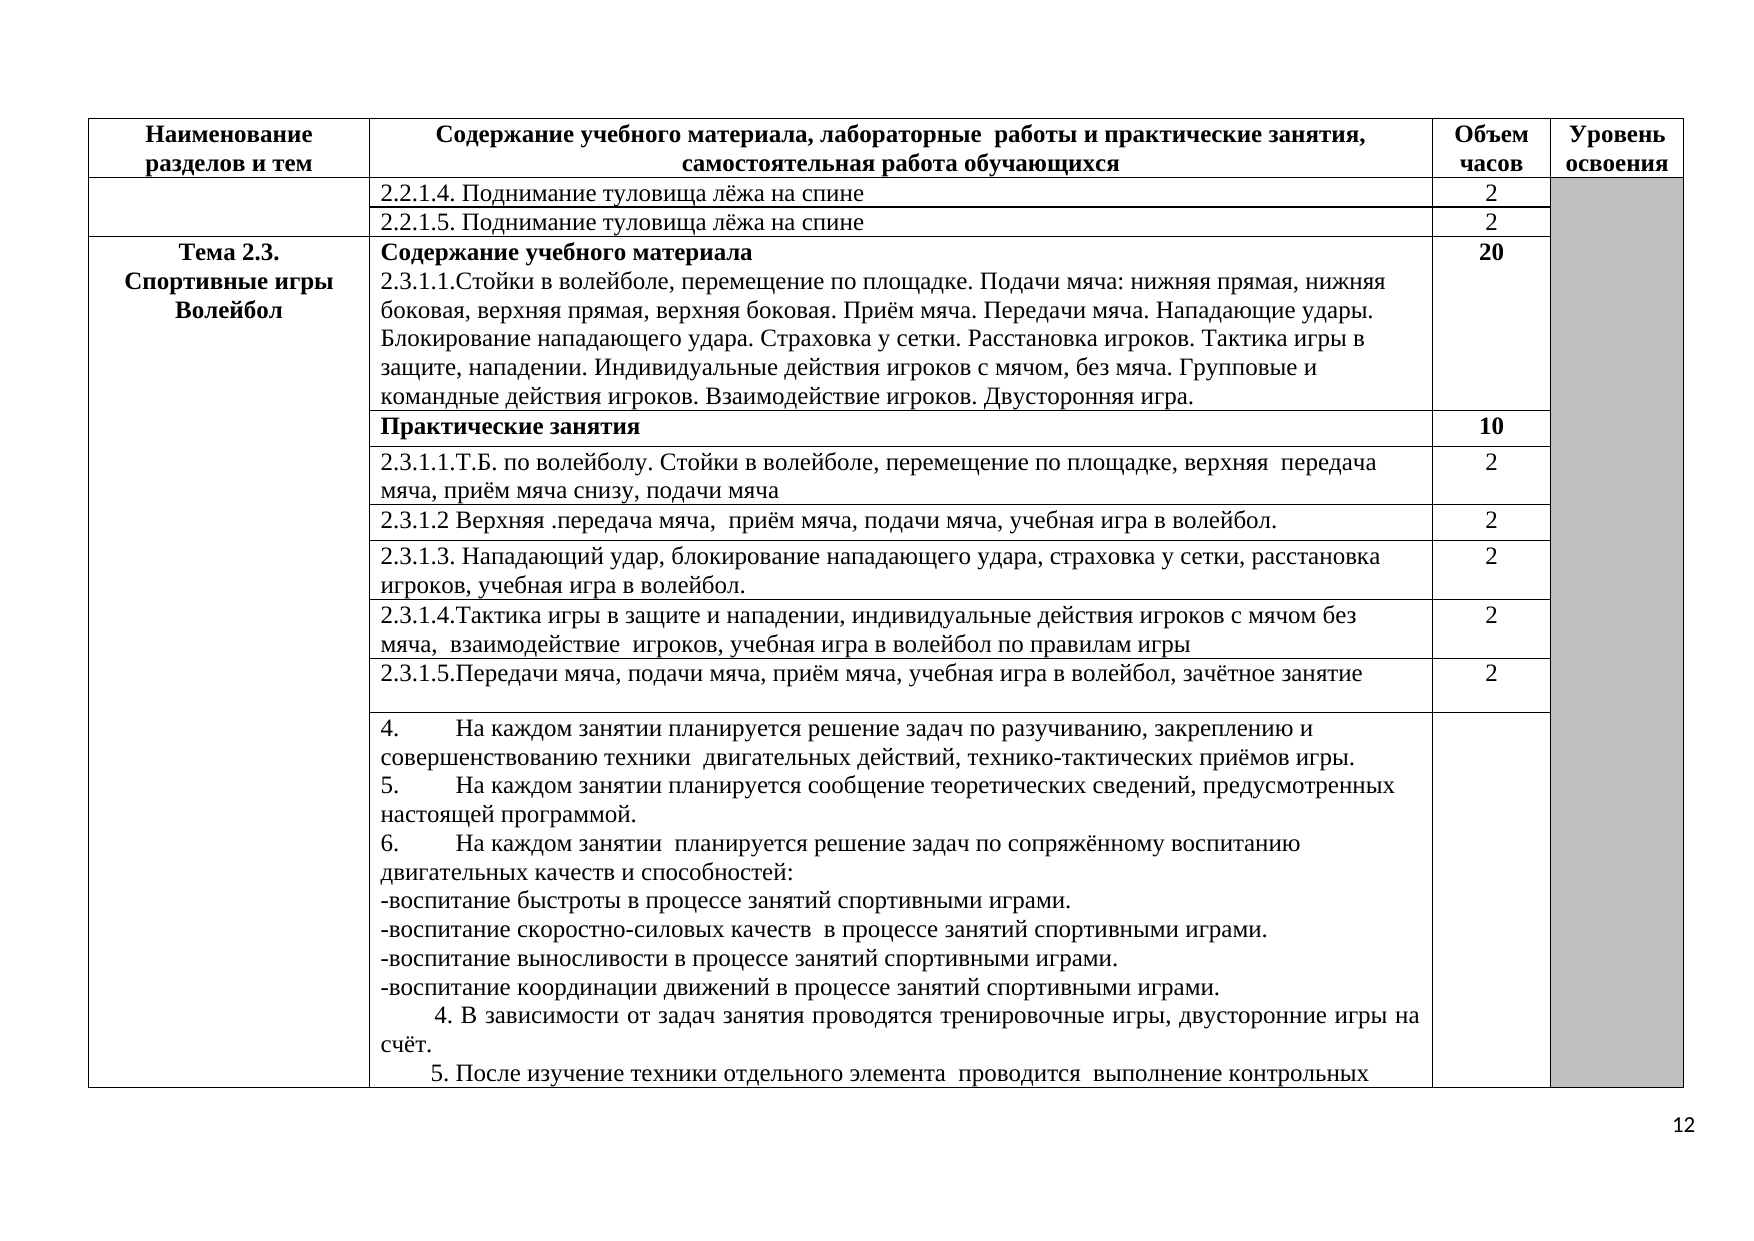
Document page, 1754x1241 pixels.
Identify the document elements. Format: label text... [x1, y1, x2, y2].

table_header Содержание учебного материала, лабораторные работы и практические занятия, самостоятельная работа обучающихся [370, 119, 1432, 177]
table_cell 2 [1433, 600, 1550, 657]
table_cell 2 [1433, 208, 1550, 236]
table_cell 2.3.1.5.Передачи мяча, подачи мяча, приём мяча, учебная игра в волейбол, зачётное занятие [370, 659, 1432, 712]
table_cell 2 [1433, 447, 1550, 504]
table_cell [1433, 713, 1550, 1087]
table_cell 10 [1433, 411, 1550, 446]
table_cell 2.2.1.5. Поднимание туловища лёжа на спине [370, 208, 1432, 236]
table_cell 20 [1433, 237, 1550, 410]
table_cell Содержание учебного материала 2.3.1.1.Стойки в волейболе, перемещение по площадке. Подачи мяча: нижняя прямая, нижняя боковая, верхняя прямая, верхняя боковая. Приём мяча. Передачи мяча. Нападающие удары. Блокирование нападающего удара. Страховка у сетки. Расстановка игроков. Тактика игры в защите, нападении. Индивидуальные действия игроков с мячом, без мяча. Групповые и командные действия игроков. Взаимодействие игроков. Двусторонняя игра. [370, 237, 1432, 410]
table_cell 2.3.1.2 Верхняя .передача мяча, приём мяча, подачи мяча, учебная игра в волейбол. [370, 505, 1432, 540]
table_header Наименование разделов и тем [89, 119, 369, 177]
table_cell 2 [1433, 659, 1550, 712]
table_cell 2.3.1.4.Тактика игры в защите и нападении, индивидуальные действия игроков с мячом без мяча, взаимодействие игроков, учебная игра в волейбол по правилам игры [370, 600, 1432, 657]
table_cell 2 [1433, 541, 1550, 599]
table_cell 2 [1433, 178, 1550, 206]
table_cell 2.3.1.1.Т.Б. по волейболу. Стойки в волейболе, перемещение по площадке, верхняя передача мяча, приём мяча снизу, подачи мяча [370, 447, 1432, 504]
table_cell Тема 2.3. Спортивные игры Волейбол [89, 237, 369, 1087]
table_cell 2.2.1.4. Поднимание туловища лёжа на спине [370, 178, 1432, 206]
table_cell 2.3.1.3. Нападающий удар, блокирование нападающего удара, страховка у сетки, расстановка игроков, учебная игра в волейбол. [370, 541, 1432, 599]
table_cell Практические занятия [370, 411, 1432, 446]
table_header Объем часов [1433, 119, 1550, 177]
table_header Уровень освоения [1551, 119, 1683, 177]
table_cell 2 [1433, 505, 1550, 540]
